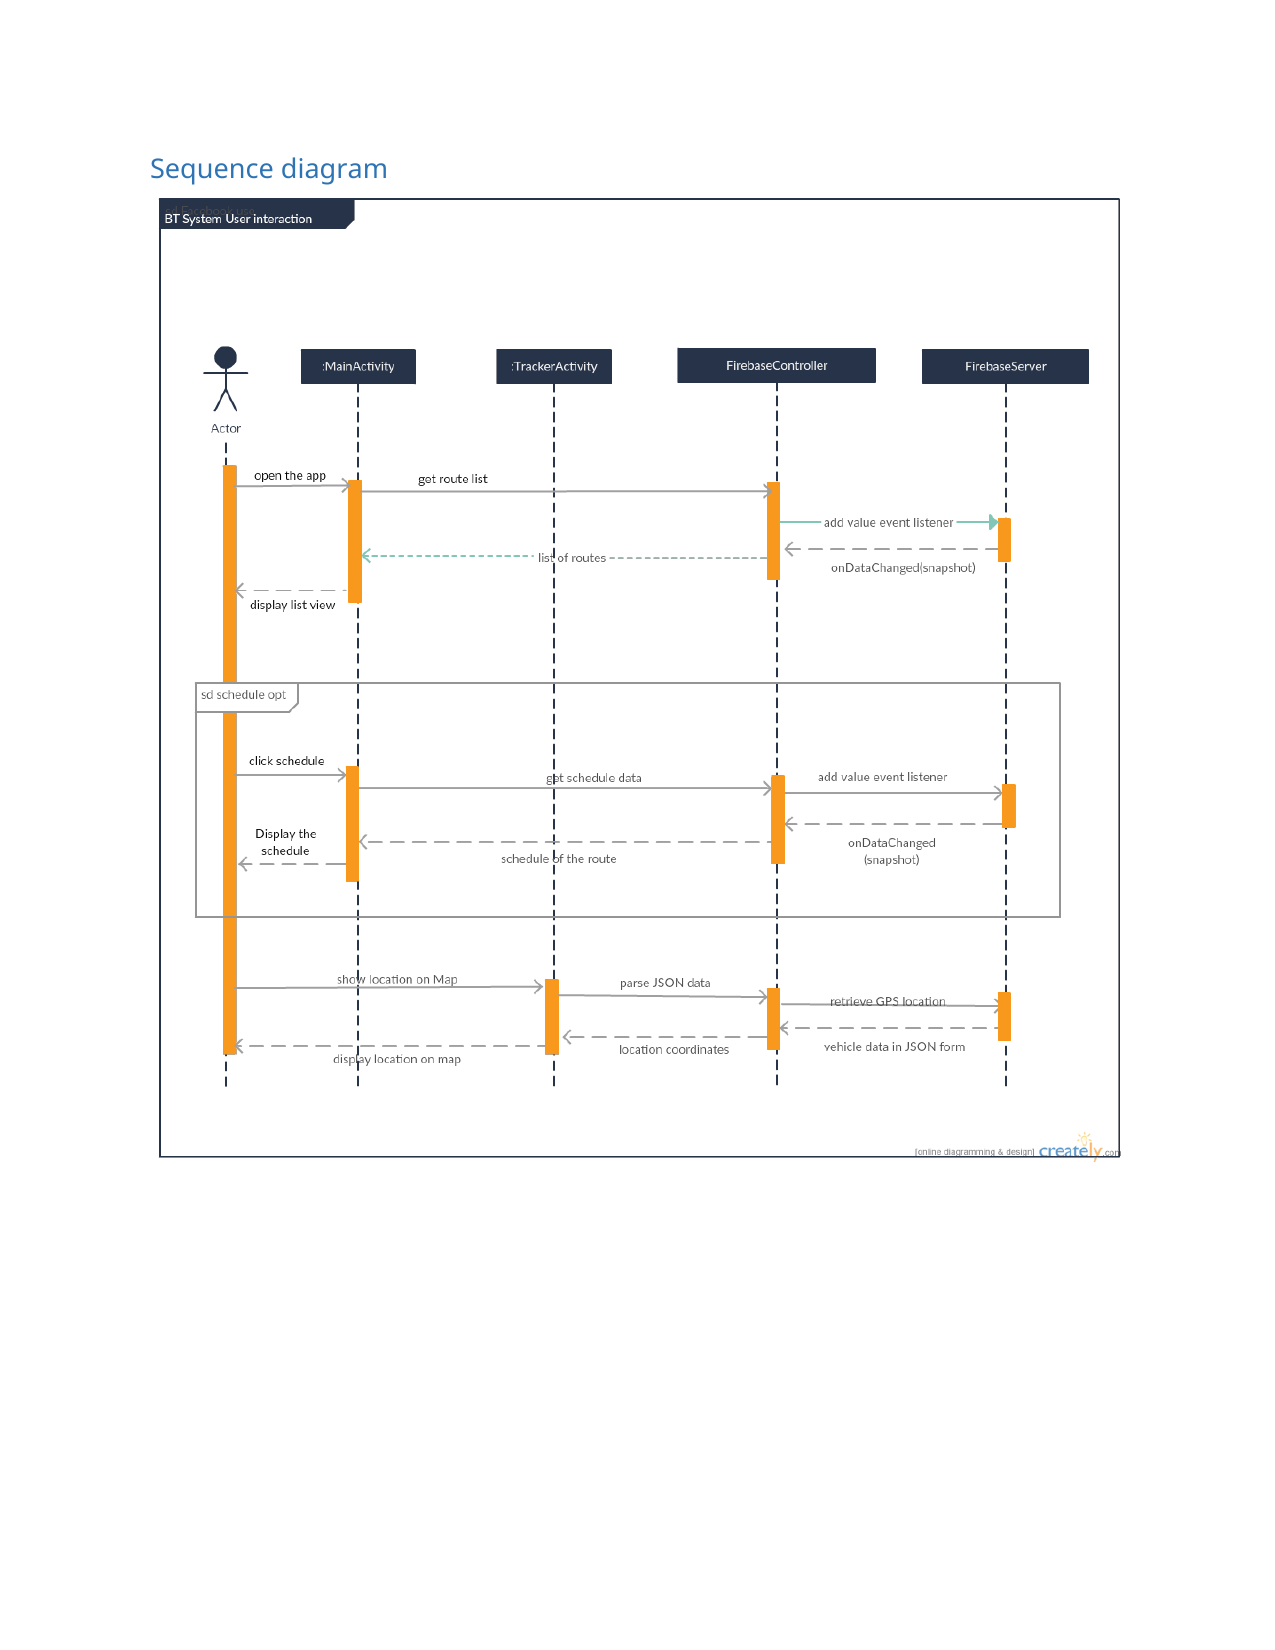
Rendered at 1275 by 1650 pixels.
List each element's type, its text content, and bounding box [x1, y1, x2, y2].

subtitle Sequence diagram [150, 150, 1125, 187]
picture [150, 189, 1125, 1165]
